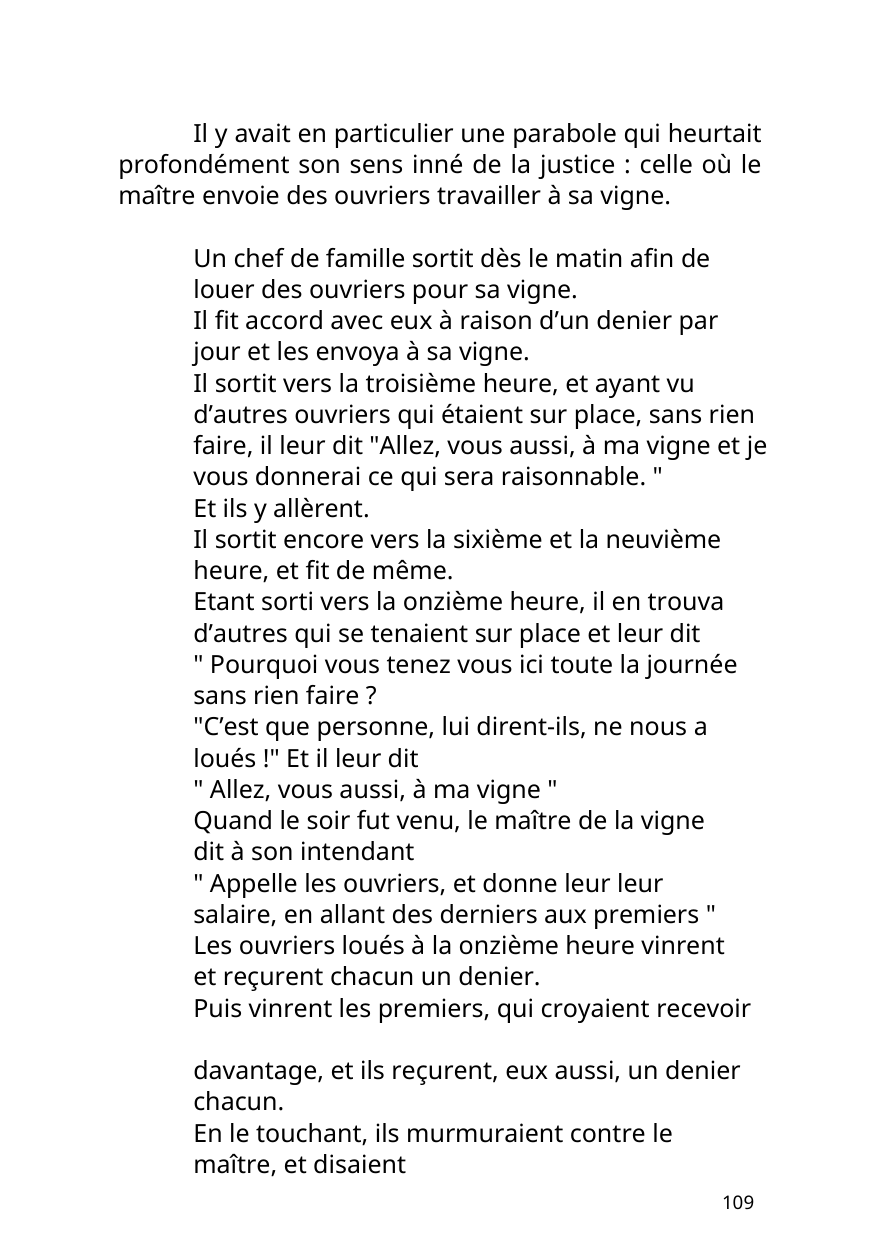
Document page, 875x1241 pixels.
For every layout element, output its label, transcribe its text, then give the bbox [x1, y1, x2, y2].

text "C’est que personne, lui dirent-ils, ne nous a loués !" Et il leur dit " Allez, vous aussi, à ma vigne " Quand le soir fut venu, le maître de la vigne dit à son intendant " Appelle les ouvriers, et donne leur leur salaire, en allant des derniers aux premiers " Les ouvriers loués à la onzième heure vinrent et reçurent chacun un denier. [193, 711, 739, 992]
text Il fit accord avec eux à raison d’un denier par jour et les envoya à sa vigne. [193, 304, 769, 367]
text Il sortit vers la troisième heure, et ayant vu d’autres ouvriers qui étaient sur place, sans rien faire, il leur dit "Allez, vous aussi, à ma vigne et je vous donnerai ce qui sera raisonnable. " Et ils y allèrent. [193, 367, 769, 523]
text Un chef de famille sortit dès le matin afin de louer des ouvriers pour sa vigne. [193, 242, 769, 304]
text Puis vinrent les premiers, qui croyaient recevoir davantage, et ils reçurent, eux aussi, un denier chacun. [193, 992, 754, 1117]
text Il y avait en particulier une parabole qui heurtait profondément son sens inné de la justice : celle où le maître envoie des ouvriers travailler à sa vigne. [118, 117, 762, 211]
text Etant sorti vers la onzième heure, il en trouva d’autres qui se tenaient sur place et leur dit " Pourquoi vous tenez vous ici toute la journée sans rien faire ? [193, 586, 769, 711]
text Il sortit encore vers la sixième et la neuvième heure, et fit de même. [193, 523, 769, 586]
text 109 [0, 1195, 754, 1213]
text En le touchant, ils murmuraient contre le maître, et disaient [193, 1117, 694, 1179]
